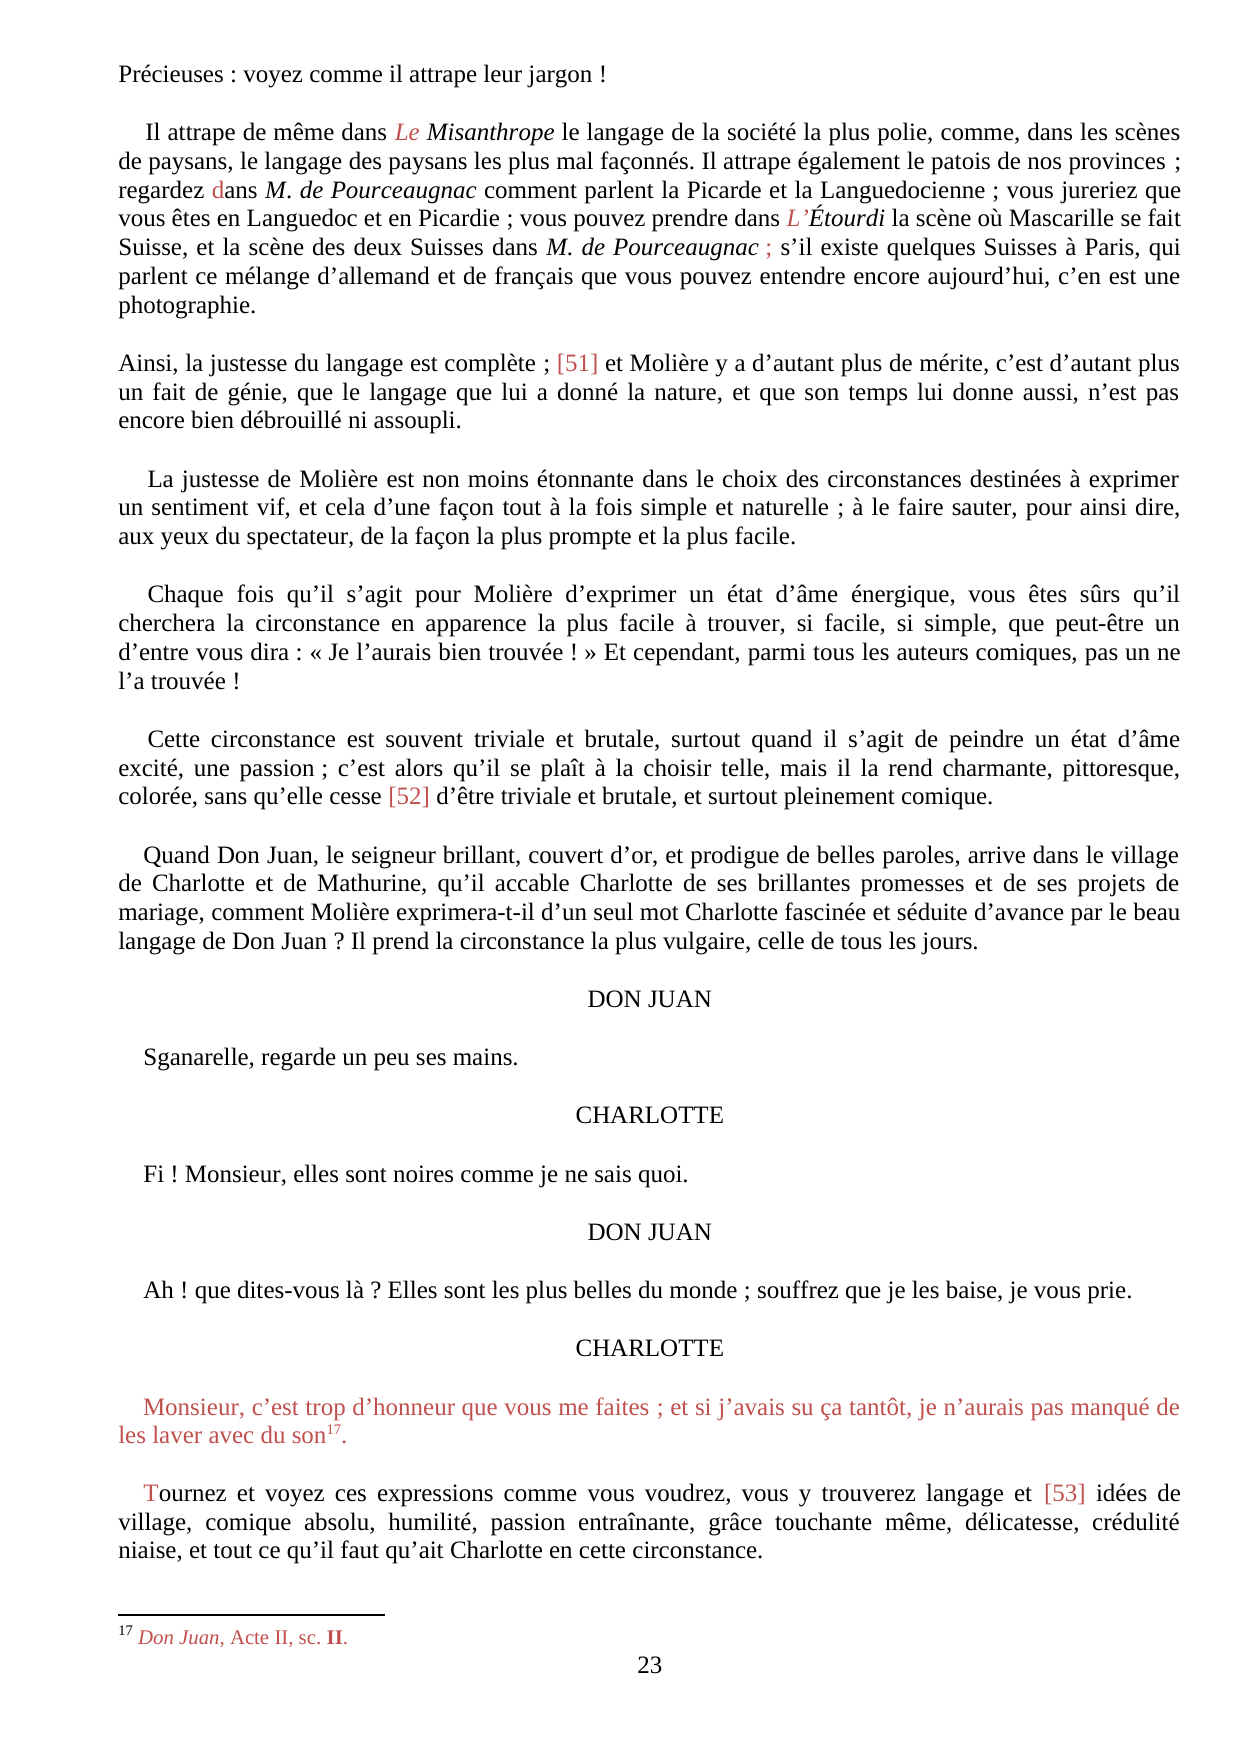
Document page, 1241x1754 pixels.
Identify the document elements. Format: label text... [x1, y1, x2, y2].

text Cette circonstance est souvent triviale et brutale, surtout quand il s’agit de peindre un état d’âme excité, une passion ; c’est alors qu’il se plaît à la choisir telle, mais il la rend charmante, pittoresque, colorée, sans qu’elle cesse [52] d’être triviale et brutale, et surtout pleinement comique. [118, 724, 1181, 810]
text Ah ! que dites-vous là ? Elles sont les plus belles du monde ; souffrez que je les baise, je vous prie. [118, 1275, 1181, 1304]
text Quand Don Juan, le seigneur brillant, couvert d’or, et prodigue de belles paroles, arrive dans le village de Charlotte et de Mathurine, qu’il accable Charlotte de ses brillantes promesses et de ses projets de mariage, comment Molière exprimera-t-il d’un seul mot Charlotte fascinée et séduite d’avance par le beau langage de Don Juan ? Il prend la circonstance la plus vulgaire, celle de tous les jours. [118, 840, 1181, 955]
text Fi ! Monsieur, elles sont noires comme je ne sais quoi. [118, 1159, 1181, 1188]
text DON JUAN [118, 1217, 1181, 1246]
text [118, 59, 1181, 88]
text Tournez et voyez ces expressions comme vous voudrez, vous y trouverez langage et [53] idées de village, comique absolu, humilité, passion entraînante, grâce touchante même, délicatesse, crédulité niaise, et tout ce qu’il faut qu’ait Charlotte en cette circonstance. [118, 1478, 1181, 1564]
text DON JUAN [118, 984, 1181, 1013]
text Chaque fois qu’il s’agit pour Molière d’exprimer un état d’âme énergique, vous êtes sûrs qu’il cherchera la circonstance en apparence la plus facile à trouver, si facile, si simple, que peut-être un d’entre vous dira : « Je l’aurais bien trouvée ! » Et cependant, parmi tous les auteurs comiques, pas un ne l’a trouvée ! [118, 579, 1181, 694]
text Sganarelle, regarde un peu ses mains. [118, 1042, 1181, 1071]
text La justesse de Molière est non moins étonnante dans le choix des circonstances destinées à exprimer un sentiment vif, et cela d’une façon tout à la fois simple et naturelle ; à le faire sauter, pour ainsi dire, aux yeux du spectateur, de la façon la plus prompte et la plus facile. [118, 464, 1181, 550]
text Il attrape de même dans Le Misanthrope le langage de la société la plus polie, comme, dans les scènes de paysans, le langage des paysans les plus mal façonnés. Il attrape également le patois de nos provinces ; regardez dans M. de Pourceaugnac comment parlent la Picarde et la Languedocienne ; vous jureriez que vous êtes en Languedoc et en Picardie ; vous pouvez prendre dans L’Étourdi la scène où Mascarille se fait Suisse, et la scène des deux Suisses dans M. de Pourceaugnac ; s’il existe quelques Suisses à Paris, qui parlent ce mélange d’allemand et de français que vous pouvez entendre encore aujourd’hui, c’en est une photographie. [118, 117, 1181, 318]
text Monsieur, c’est trop d’honneur que vous me faites ; et si j’avais su ça tantôt, je n’aurais pas manqué de les laver avec du son. [118, 1392, 1181, 1449]
text CHARLOTTE [118, 1101, 1181, 1129]
text Ainsi, la justesse du langage est complète ; [51] et Molière y a d’autant plus de mérite, c’est d’autant plus un fait de génie, que le langage que lui a donné la nature, et que son temps lui donne aussi, n’est pas encore bien débrouillé ni assoupli. [118, 348, 1181, 434]
text CHARLOTTE [118, 1333, 1181, 1362]
